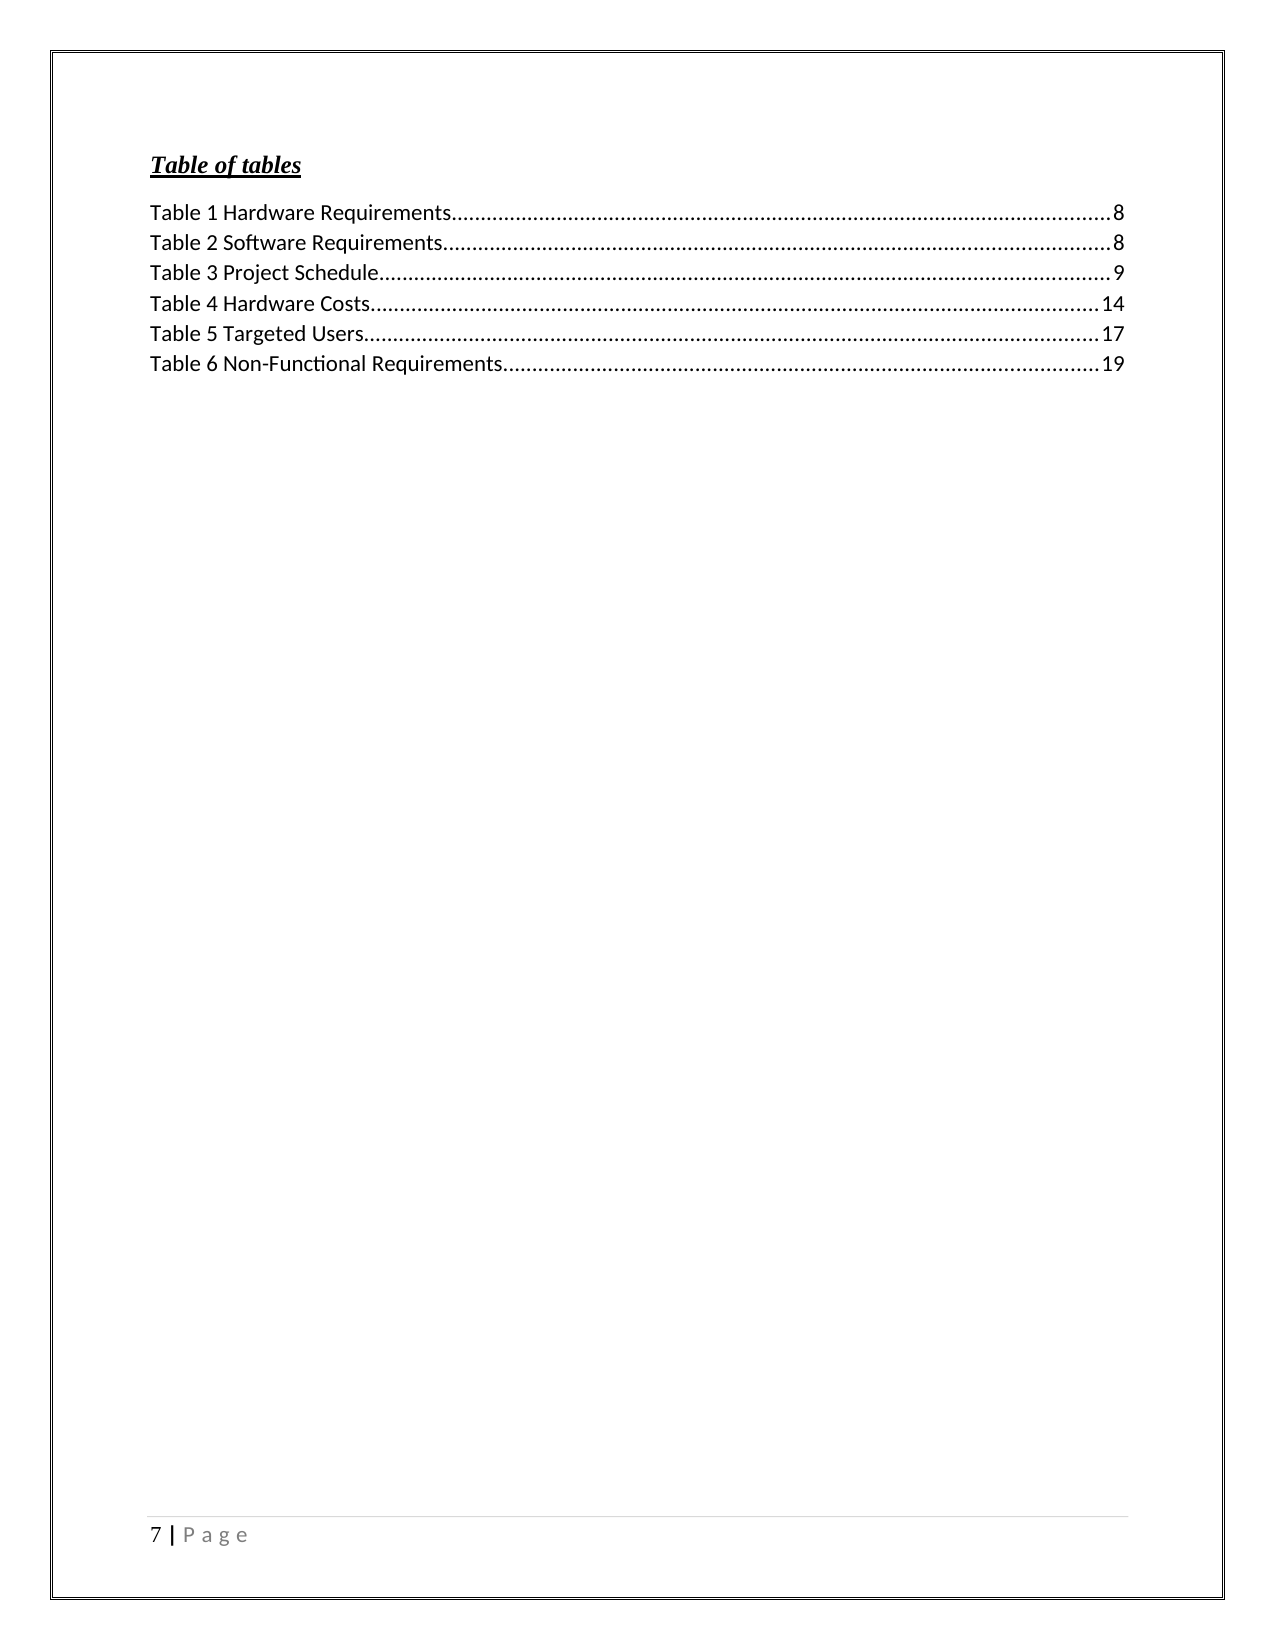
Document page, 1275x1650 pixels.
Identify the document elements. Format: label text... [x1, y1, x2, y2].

text Table 3 Project Schedule 9 [150, 258, 1210, 286]
subtitle Table of tables [150, 150, 1210, 178]
text Table 6 Non-Functional Requirements 19 [150, 349, 1210, 377]
text Table 2 Software Requirements 8 [150, 228, 1210, 256]
text Table 1 Hardware Requirements 8 [150, 198, 1210, 226]
text Table 5 Targeted Users 17 [150, 319, 1210, 347]
text Table 4 Hardware Costs 14 [150, 289, 1210, 317]
